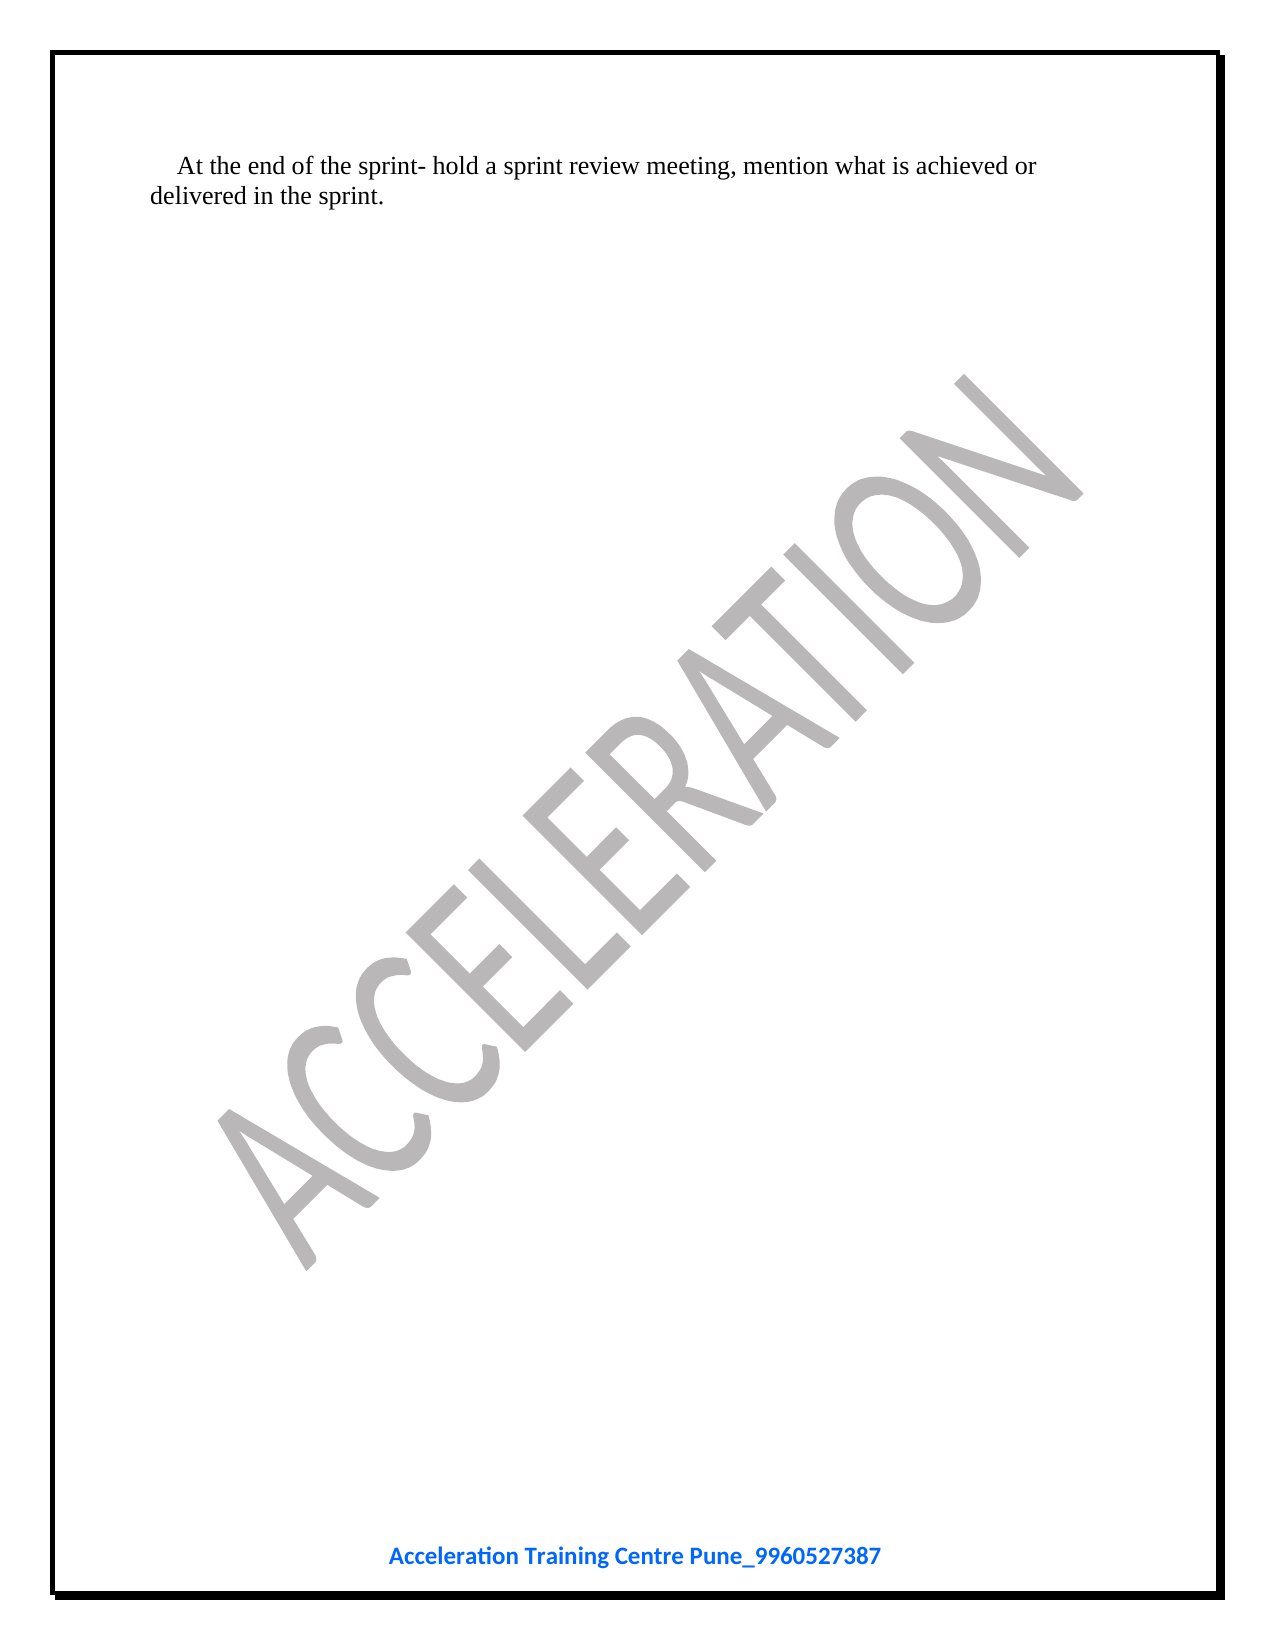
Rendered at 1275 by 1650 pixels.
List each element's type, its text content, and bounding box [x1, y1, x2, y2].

text  At the end of the sprint- hold a sprint review meeting, mention what is achieved or delivered in the sprint. [150, 150, 1120, 210]
